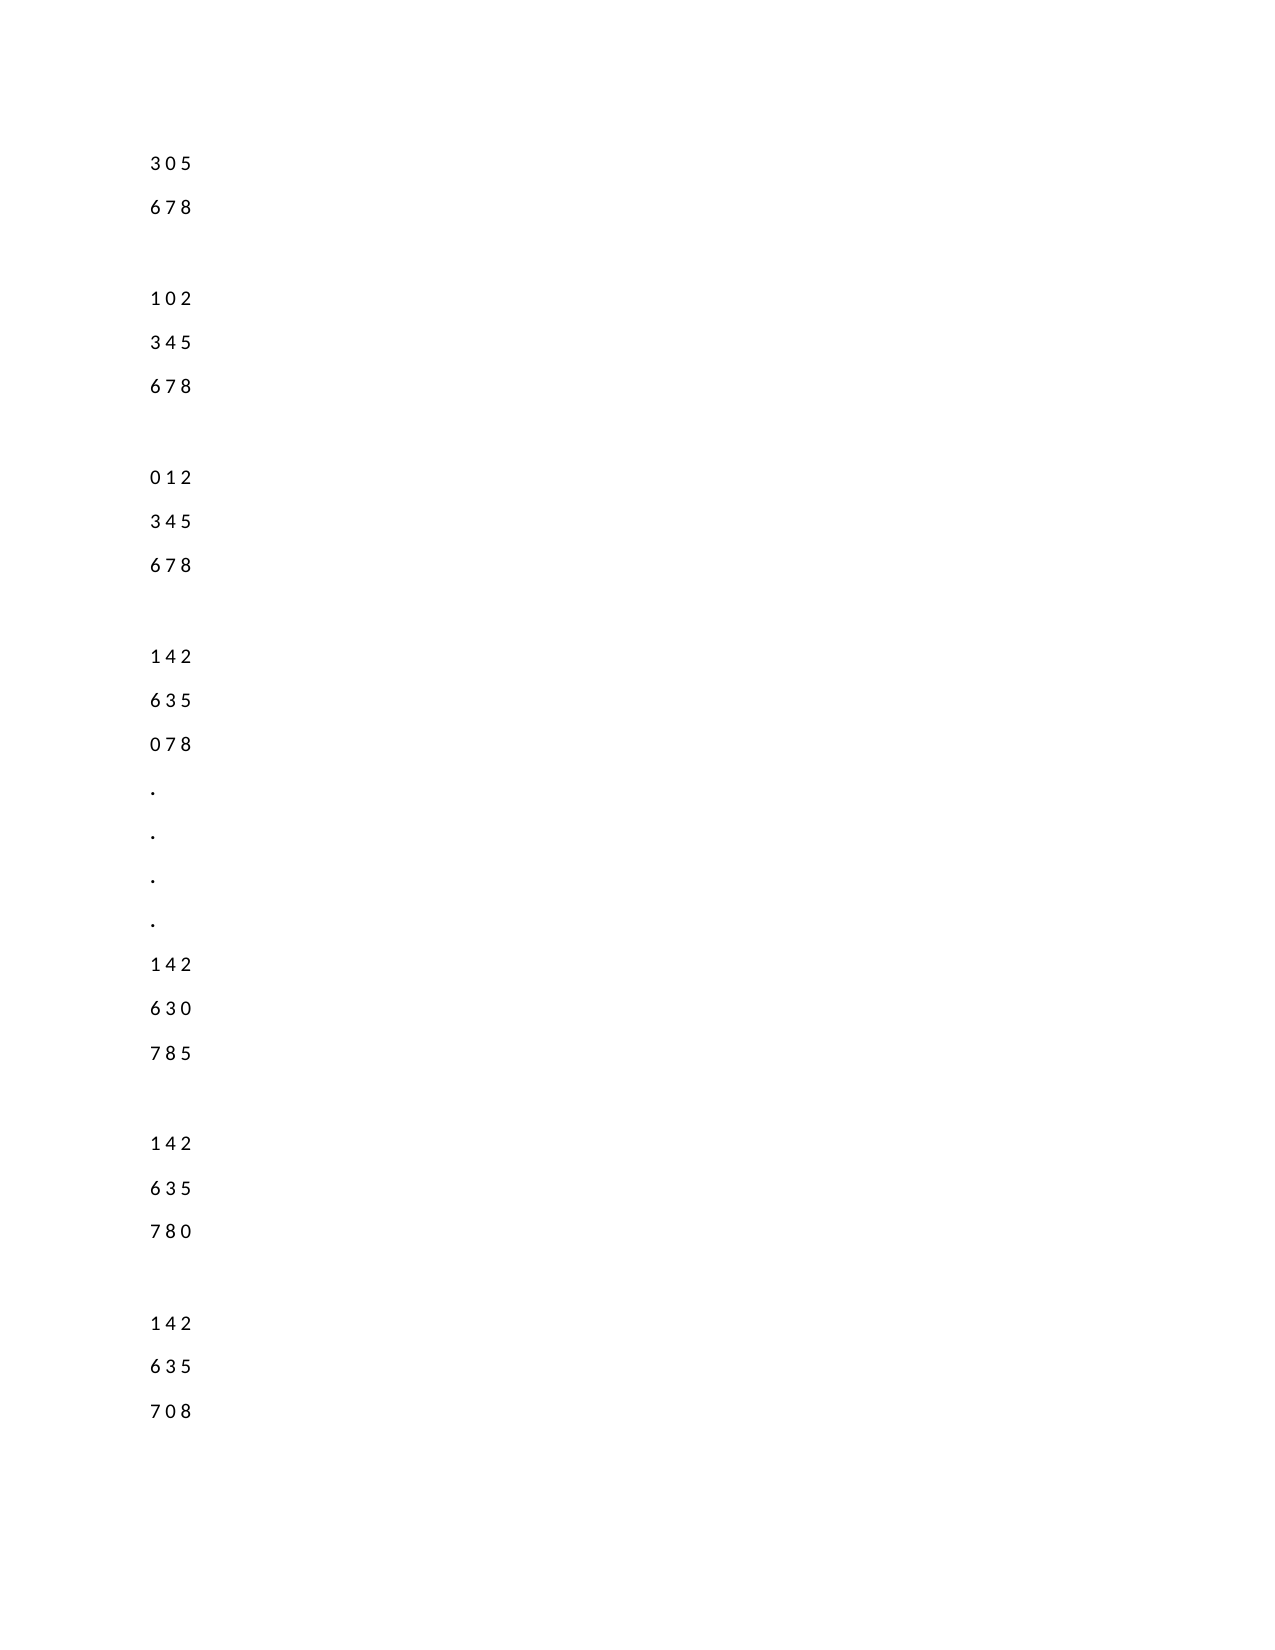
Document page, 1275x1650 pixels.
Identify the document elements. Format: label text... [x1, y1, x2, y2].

text 0 1 2 [150, 464, 1125, 489]
text 1 4 2 [150, 1131, 1125, 1156]
text 1 4 2 [150, 952, 1125, 977]
text 1 0 2 [150, 285, 1125, 310]
text 6 7 8 [150, 373, 1125, 398]
text 6 3 5 [150, 1354, 1125, 1379]
text 7 8 0 [150, 1219, 1125, 1244]
text 6 7 8 [150, 194, 1125, 219]
text 6 7 8 [150, 552, 1125, 578]
text 3 0 5 [150, 150, 1125, 175]
text . [150, 819, 1125, 845]
text 3 4 5 [150, 508, 1125, 533]
text 0 7 8 [150, 731, 1125, 757]
text 3 4 5 [150, 329, 1125, 354]
text 6 3 5 [150, 1175, 1125, 1200]
text 7 8 5 [150, 1040, 1125, 1065]
text 6 3 5 [150, 687, 1125, 713]
text 7 0 8 [150, 1398, 1125, 1423]
text 6 3 0 [150, 996, 1125, 1021]
text 1 4 2 [150, 643, 1125, 668]
text . [150, 775, 1125, 801]
text 1 4 2 [150, 1310, 1125, 1335]
text . [150, 907, 1125, 933]
text . [150, 863, 1125, 889]
